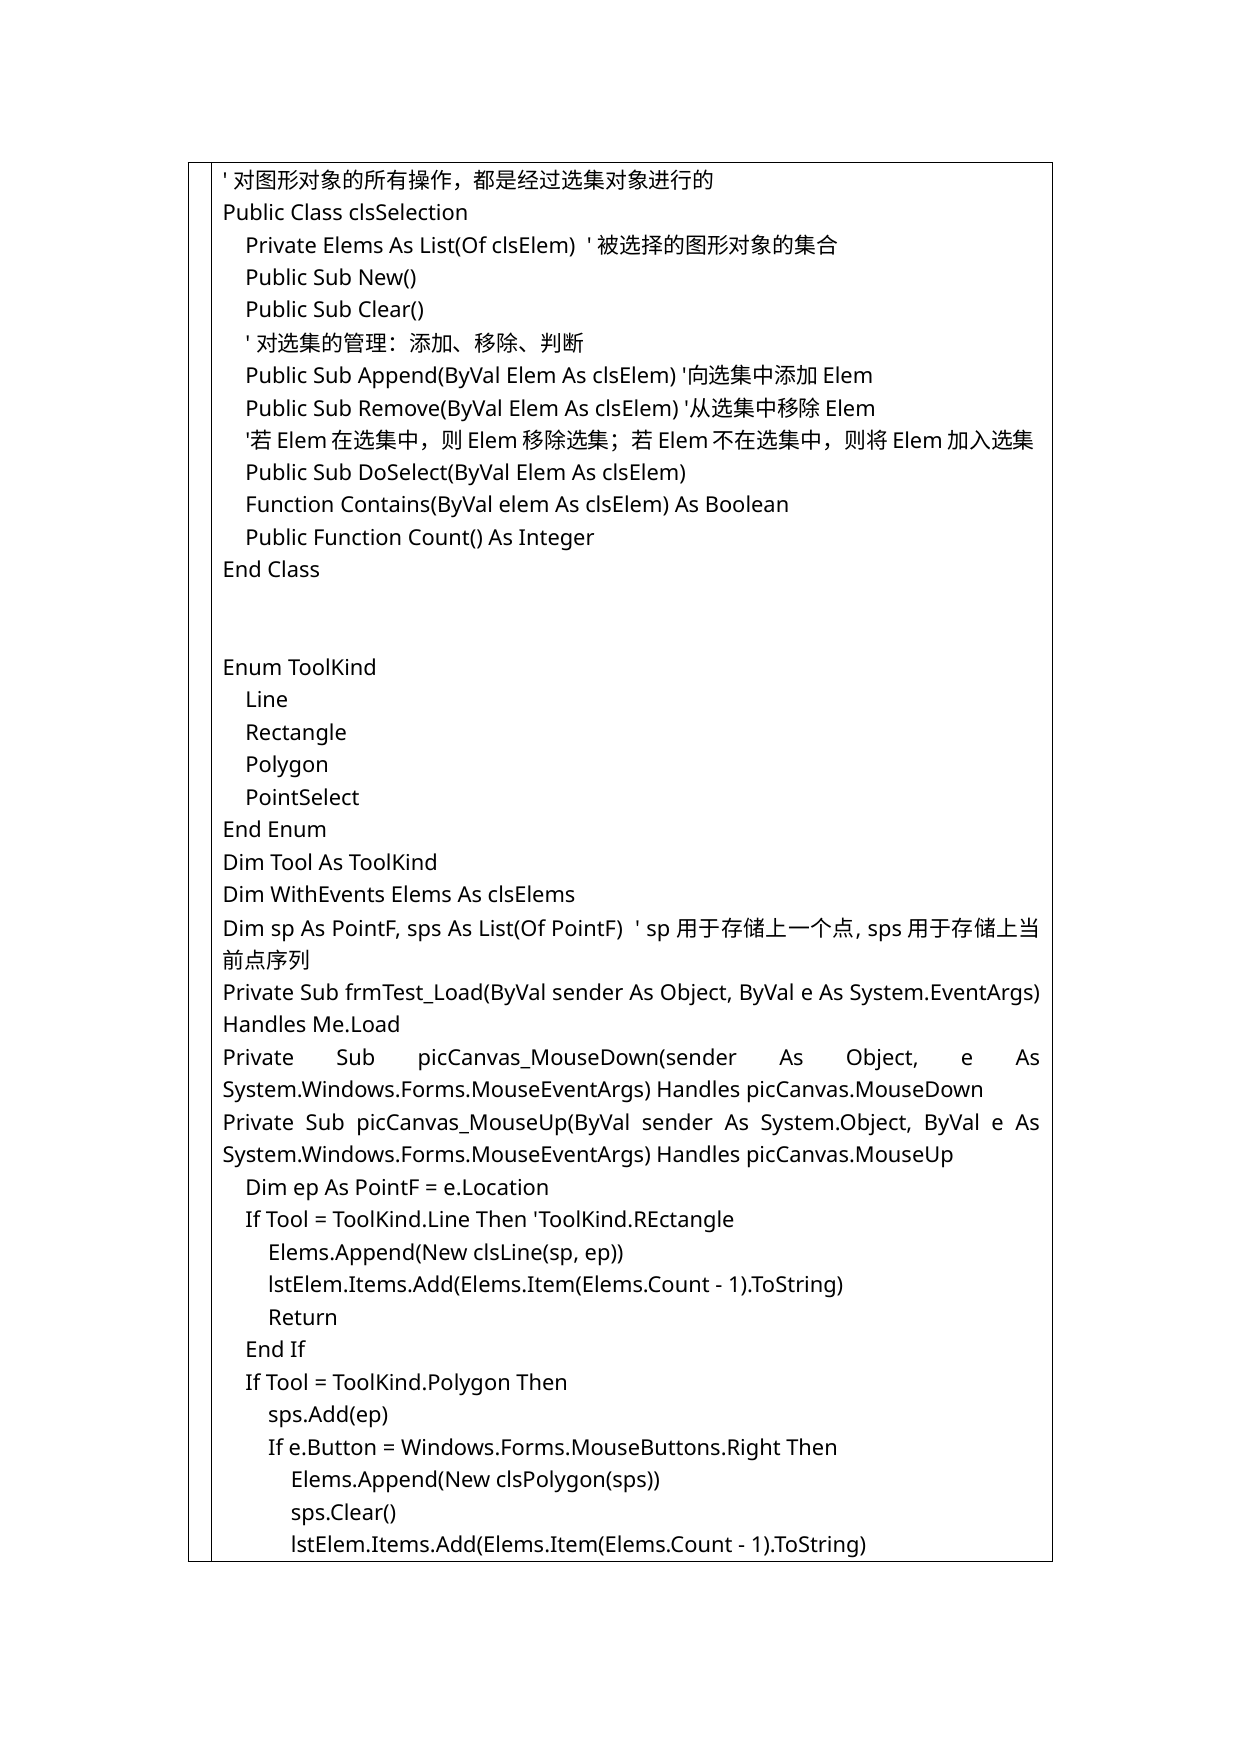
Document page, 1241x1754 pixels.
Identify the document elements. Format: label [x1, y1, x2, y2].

table_cell [189, 163, 211, 1561]
table_cell [212, 163, 1052, 1561]
